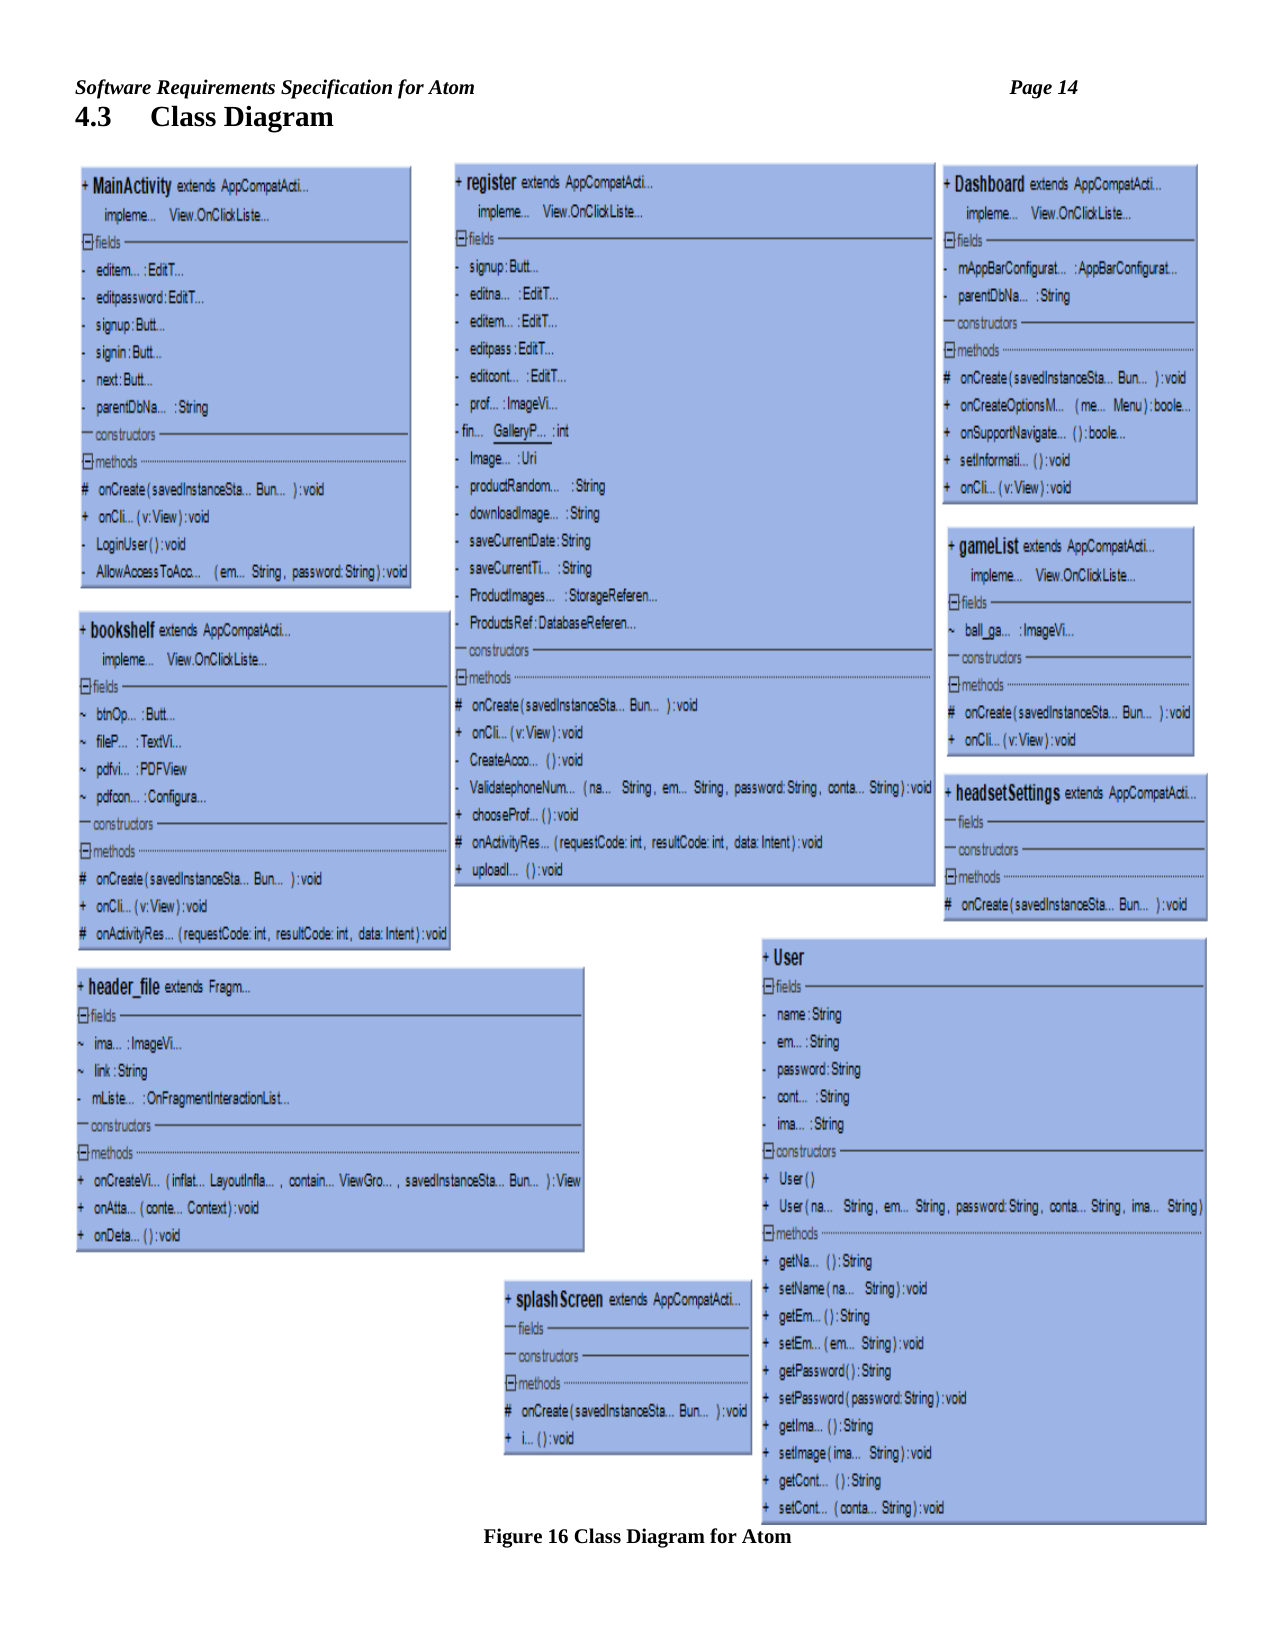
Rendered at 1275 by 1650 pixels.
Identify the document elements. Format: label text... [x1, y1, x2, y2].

subtitle Class Diagram [75, 99, 1200, 133]
text Figure 16 Class Diagram for Atom [75, 1525, 1200, 1548]
picture [75, 161, 1208, 1525]
